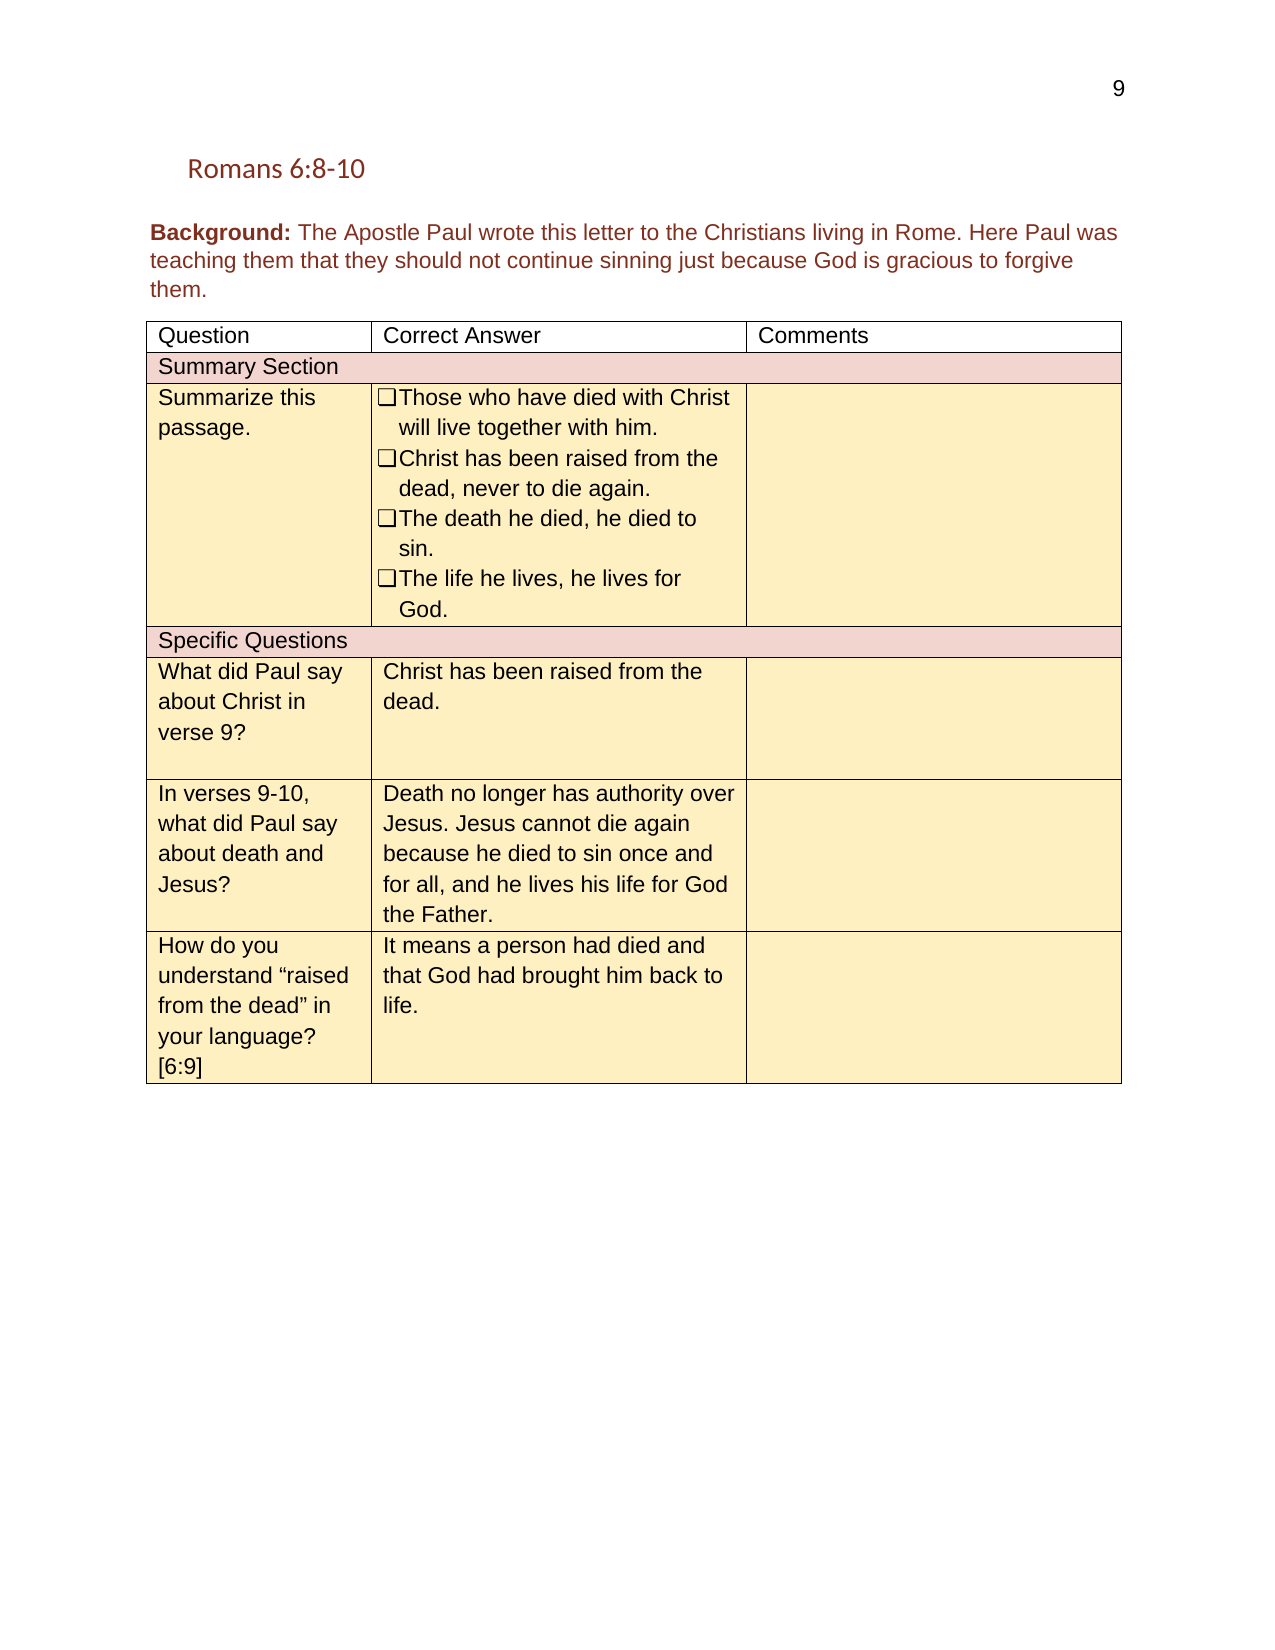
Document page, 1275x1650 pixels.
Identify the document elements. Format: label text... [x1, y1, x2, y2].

table_cell [747, 384, 1121, 626]
table_header Question [147, 322, 371, 352]
table_cell [747, 780, 1121, 931]
table_cell It means a person had died and that God had brought him back to life. [372, 932, 746, 1083]
subtitle Romans 6:8-10 [187, 150, 1125, 186]
table_header Comments [747, 322, 1121, 352]
table_cell What did Paul say about Christ in verse 9? [147, 658, 371, 779]
table_header Correct Answer [372, 322, 746, 352]
table_cell [747, 658, 1121, 779]
table_cell How do you understand “raised from the dead” in your language? [6:9] [147, 932, 371, 1083]
table_cell In verses 9-10, what did Paul say about death and Jesus? [147, 780, 371, 931]
table_cell [747, 932, 1121, 1083]
table_cell Specific Questions [147, 627, 1121, 657]
table_cell Those who have died with Christ will live together with him. Christ has been raised from the dead, never to die again. The death he died, he died to sin. The life he lives, he lives for God. [372, 384, 746, 626]
table_cell Death no longer has authority over Jesus. Jesus cannot die again because he died to sin once and for all, and he lives his life for God the Father. [372, 780, 746, 931]
table_cell Summarize this passage. [147, 384, 371, 626]
table_cell Christ has been raised from the dead. [372, 658, 746, 779]
table_cell Summary Section [147, 353, 1121, 383]
text Background: The Apostle Paul wrote this letter to the Christians living in Rome. Here Paul was teaching them that they should not continue sinning just because God is gracious to forgive them. [150, 219, 1125, 302]
